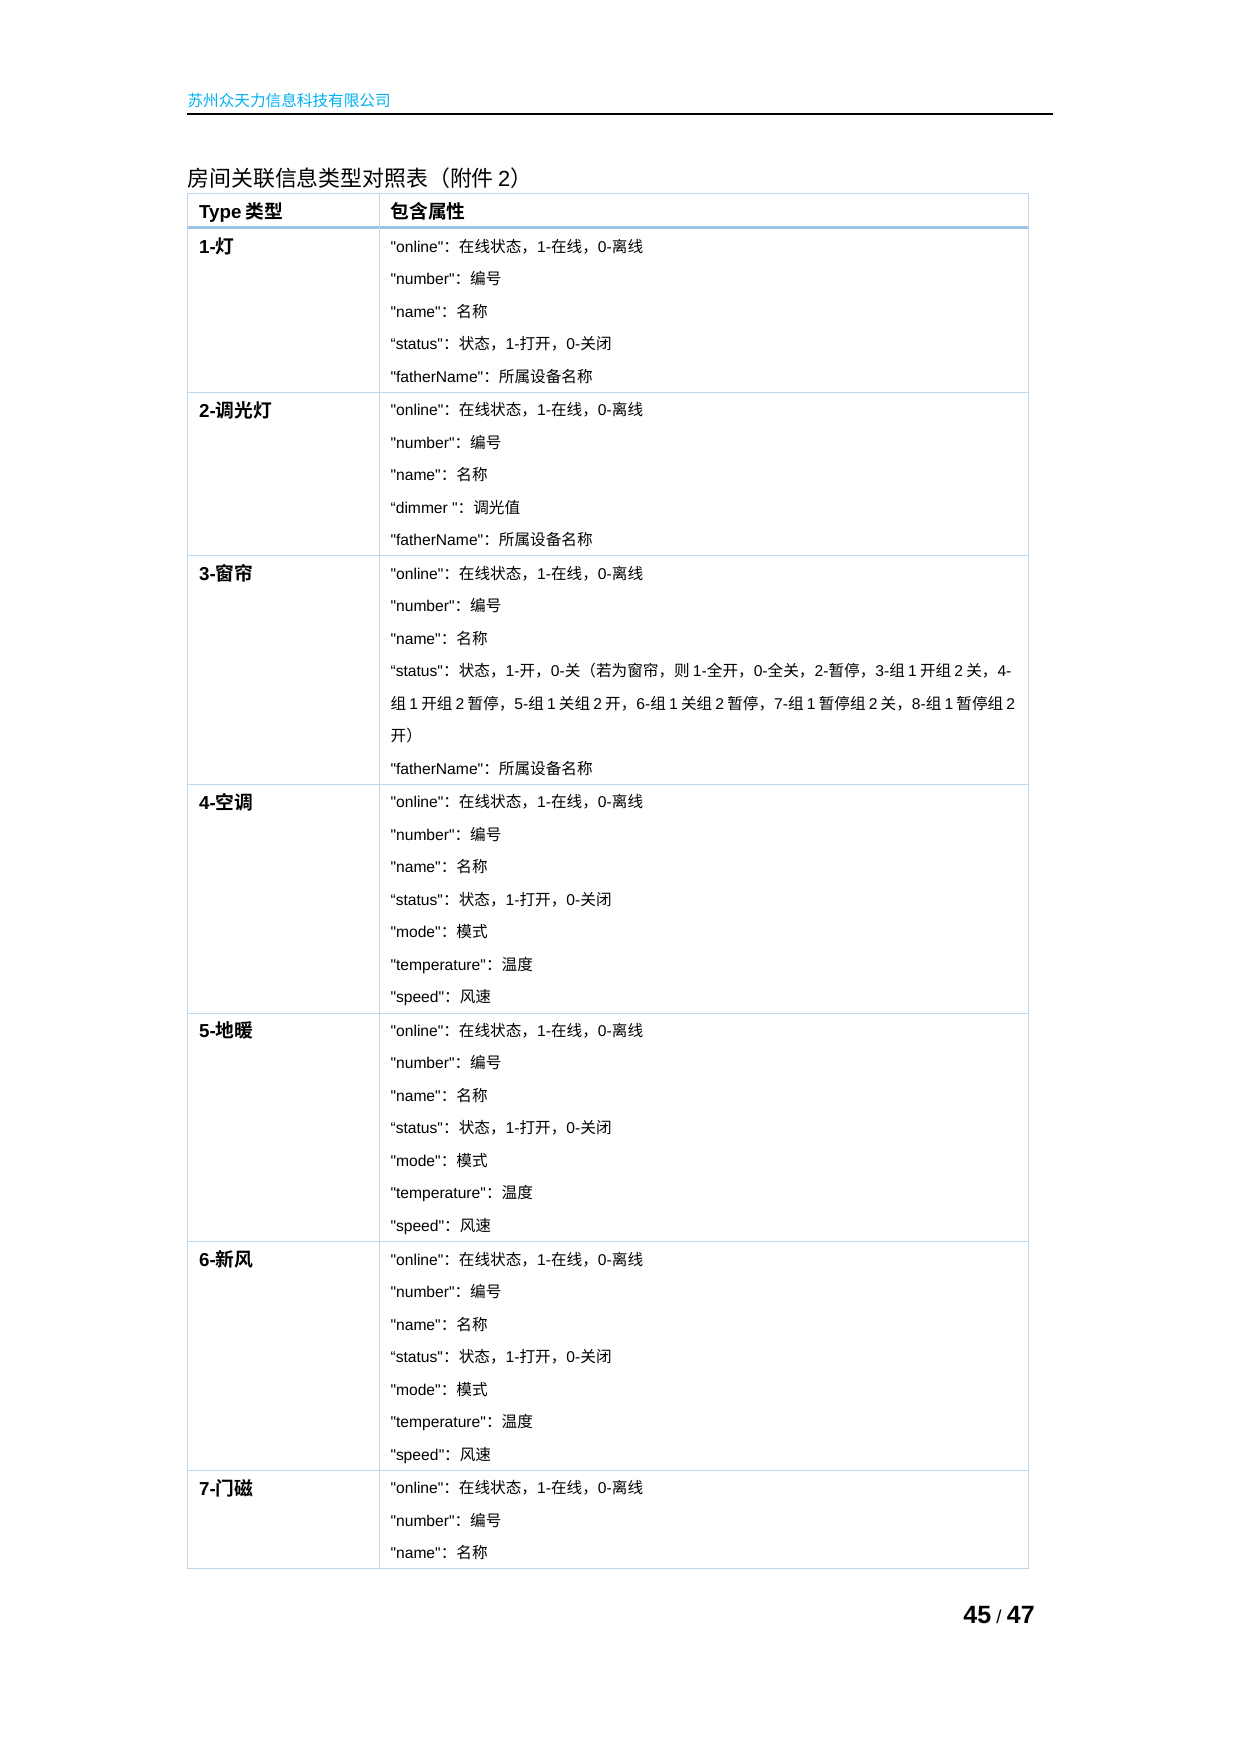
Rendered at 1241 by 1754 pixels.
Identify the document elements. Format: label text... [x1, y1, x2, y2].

table_cell "online"：在线状态，1-在线，0-离线 "number"：编号 "name"：名称 “status"：状态，1-打开，0-关闭 "mode"：模式 "temperature"：温度 "speed"：风速 [380, 1014, 1028, 1241]
table_cell "online"：在线状态，1-在线，0-离线 "number"：编号 "name"：名称 “status"：状态，1-打开，0-关闭 "fatherName"：所属设备名称 [380, 229, 1028, 392]
table_cell 1-灯 [188, 229, 379, 392]
table_cell 2-调光灯 [188, 393, 379, 555]
table_header Type类型 [188, 194, 379, 226]
table_cell "online"：在线状态，1-在线，0-离线 "number"：编号 "name"：名称 “dimmer "：调光值 "fatherName"：所属设备名称 [380, 393, 1028, 555]
text 房间关联信息类型对照表（附件2） [187, 160, 1053, 193]
table_header 包含属性 [380, 194, 1028, 226]
table_cell 3-窗帘 [188, 556, 379, 784]
table_cell "online"：在线状态，1-在线，0-离线 "number"：编号 "name"：名称 “status"：状态，1-打开，0-关闭 "mode"：模式 "temperature"：温度 "speed"：风速 [380, 785, 1028, 1012]
table_cell "online"：在线状态，1-在线，0-离线 "number"：编号 "name"：名称 “status"：状态，1-打开，0-关闭 "mode"：模式 "temperature"：温度 "speed"：风速 [380, 1242, 1028, 1469]
table_cell 4-空调 [188, 785, 379, 1012]
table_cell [380, 1471, 1028, 1568]
table_cell 7-门磁 [188, 1471, 379, 1568]
table_cell "online"：在线状态，1-在线，0-离线 "number"：编号 "name"：名称 “status"：状态，1-开，0-关（若为窗帘，则1-全开，0-全关，2-暂停，3-组1开组2关，4-组1开组2暂停，5-组1关组2开，6-组1关组2暂停，7-组1暂停组2关，8-组1暂停组2开） "fatherName"：所属设备名称 [380, 556, 1028, 784]
table_cell 6-新风 [188, 1242, 379, 1469]
table_cell 5-地暖 [188, 1014, 379, 1241]
